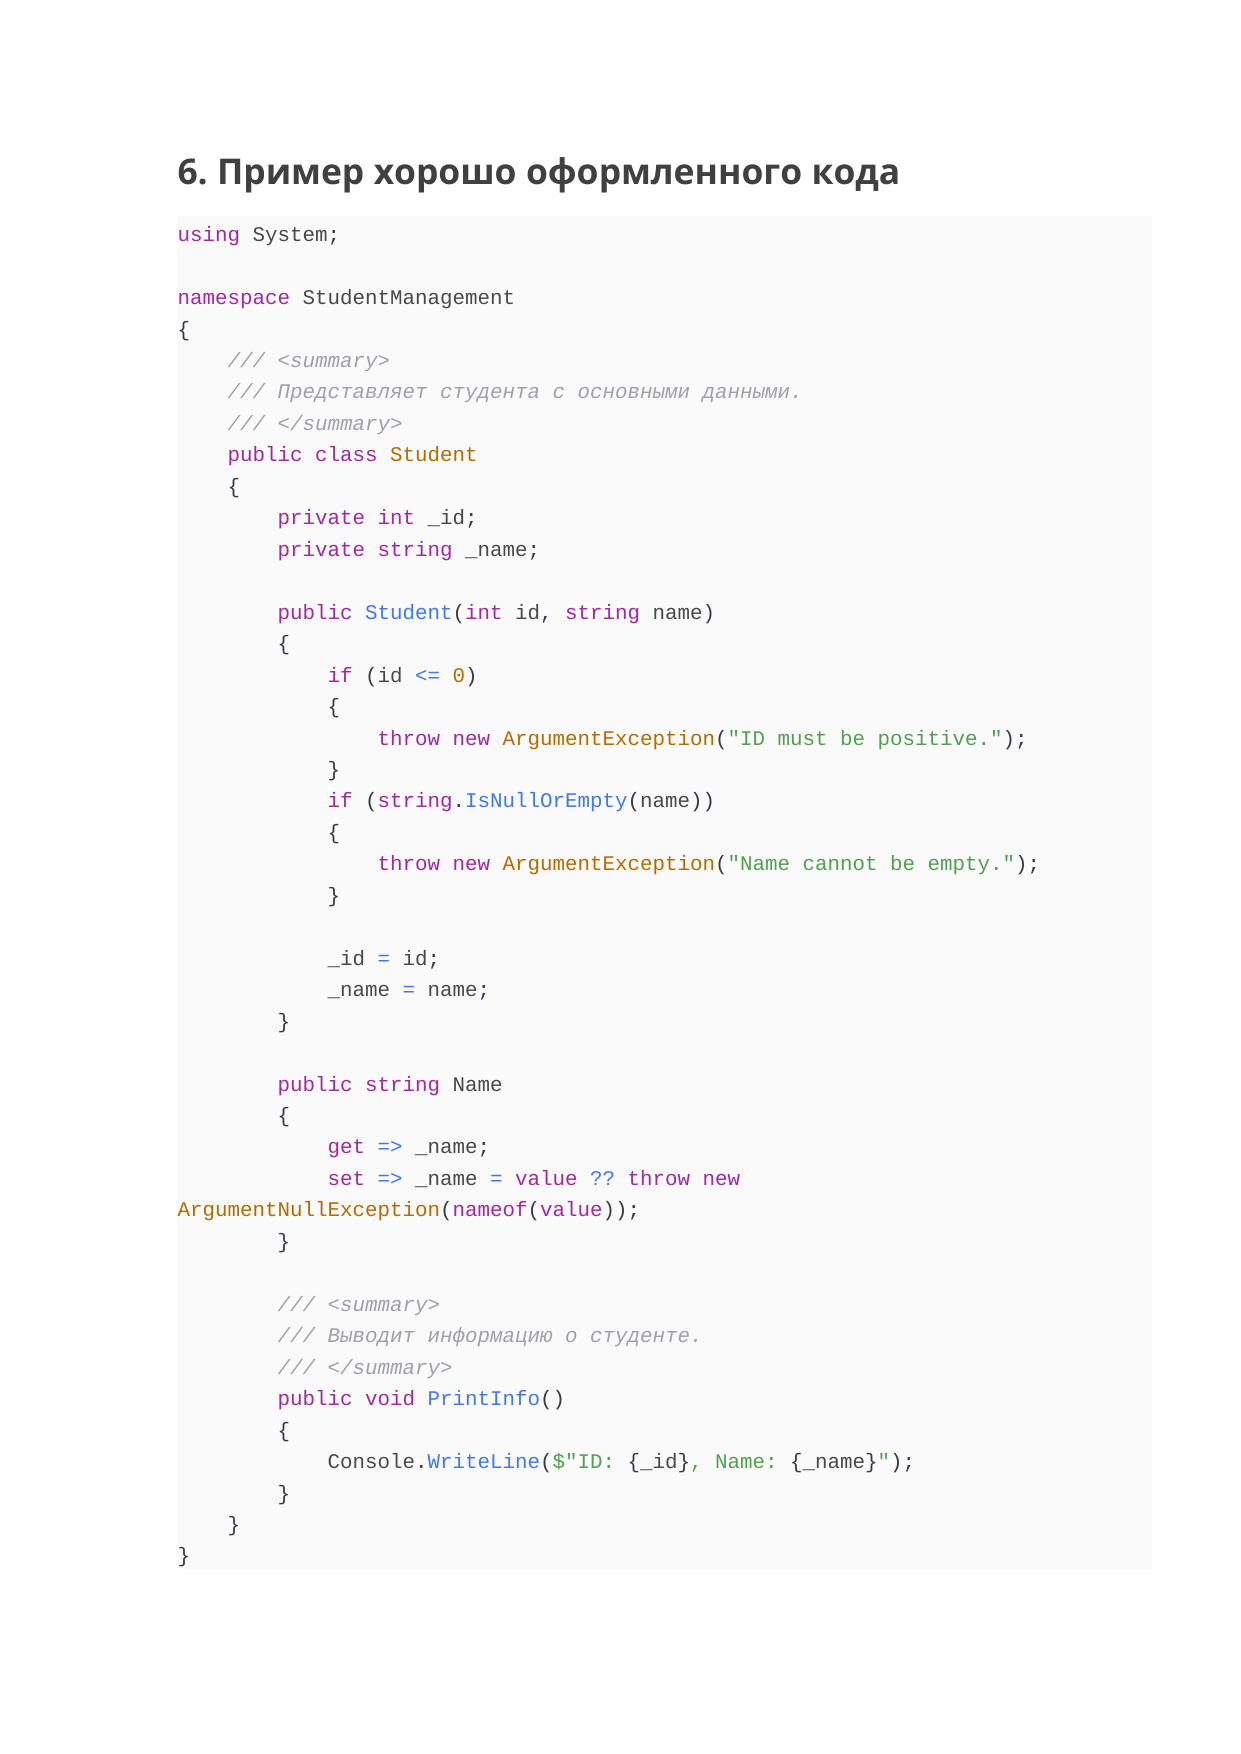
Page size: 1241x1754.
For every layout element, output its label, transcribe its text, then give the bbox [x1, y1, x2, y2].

text { [177, 814, 1152, 846]
text public Student(int id, string name) [177, 594, 1152, 625]
text public class Student [177, 437, 1152, 468]
text /// Представляет студента с основными данными. [177, 374, 1152, 405]
text if (string.IsNullOrEmpty(name)) [177, 783, 1152, 814]
text { [177, 625, 1152, 657]
text if (id <= 0) [177, 657, 1152, 688]
text /// <summary> [177, 342, 1152, 374]
text private int _id; [177, 499, 1152, 531]
text public string Name [177, 1066, 1152, 1097]
text } [177, 751, 1152, 783]
text } [177, 1538, 1152, 1569]
text _name = name; [177, 971, 1152, 1003]
text } [177, 1223, 1152, 1254]
text { [177, 468, 1152, 499]
text /// <summary> [177, 1286, 1152, 1317]
text get => _name; [177, 1129, 1152, 1160]
text namespace StudentManagement [177, 279, 1152, 311]
text using System; [177, 216, 1152, 248]
text } [177, 1003, 1152, 1034]
text /// </summary> [177, 405, 1152, 437]
text { [177, 1412, 1152, 1443]
text } [177, 1506, 1152, 1538]
text Console.WriteLine($"ID: {_id}, Name: {_name}"); [177, 1443, 1152, 1475]
text { [177, 311, 1152, 342]
text { [177, 1097, 1152, 1129]
text } [177, 877, 1152, 908]
text /// </summary> [177, 1349, 1152, 1380]
text { [177, 688, 1152, 720]
text 6. Пример хорошо оформленного кода [177, 147, 1152, 195]
text } [177, 1475, 1152, 1506]
text public void PrintInfo() [177, 1380, 1152, 1412]
text /// Выводит информацию о студенте. [177, 1317, 1152, 1349]
text throw new ArgumentException("Name cannot be empty."); [177, 846, 1152, 877]
text _id = id; [177, 940, 1152, 971]
text private string _name; [177, 531, 1152, 562]
text set => _name = value ?? throw new ArgumentNullException(nameof(value)); [177, 1160, 1152, 1223]
text throw new ArgumentException("ID must be positive."); [177, 720, 1152, 751]
